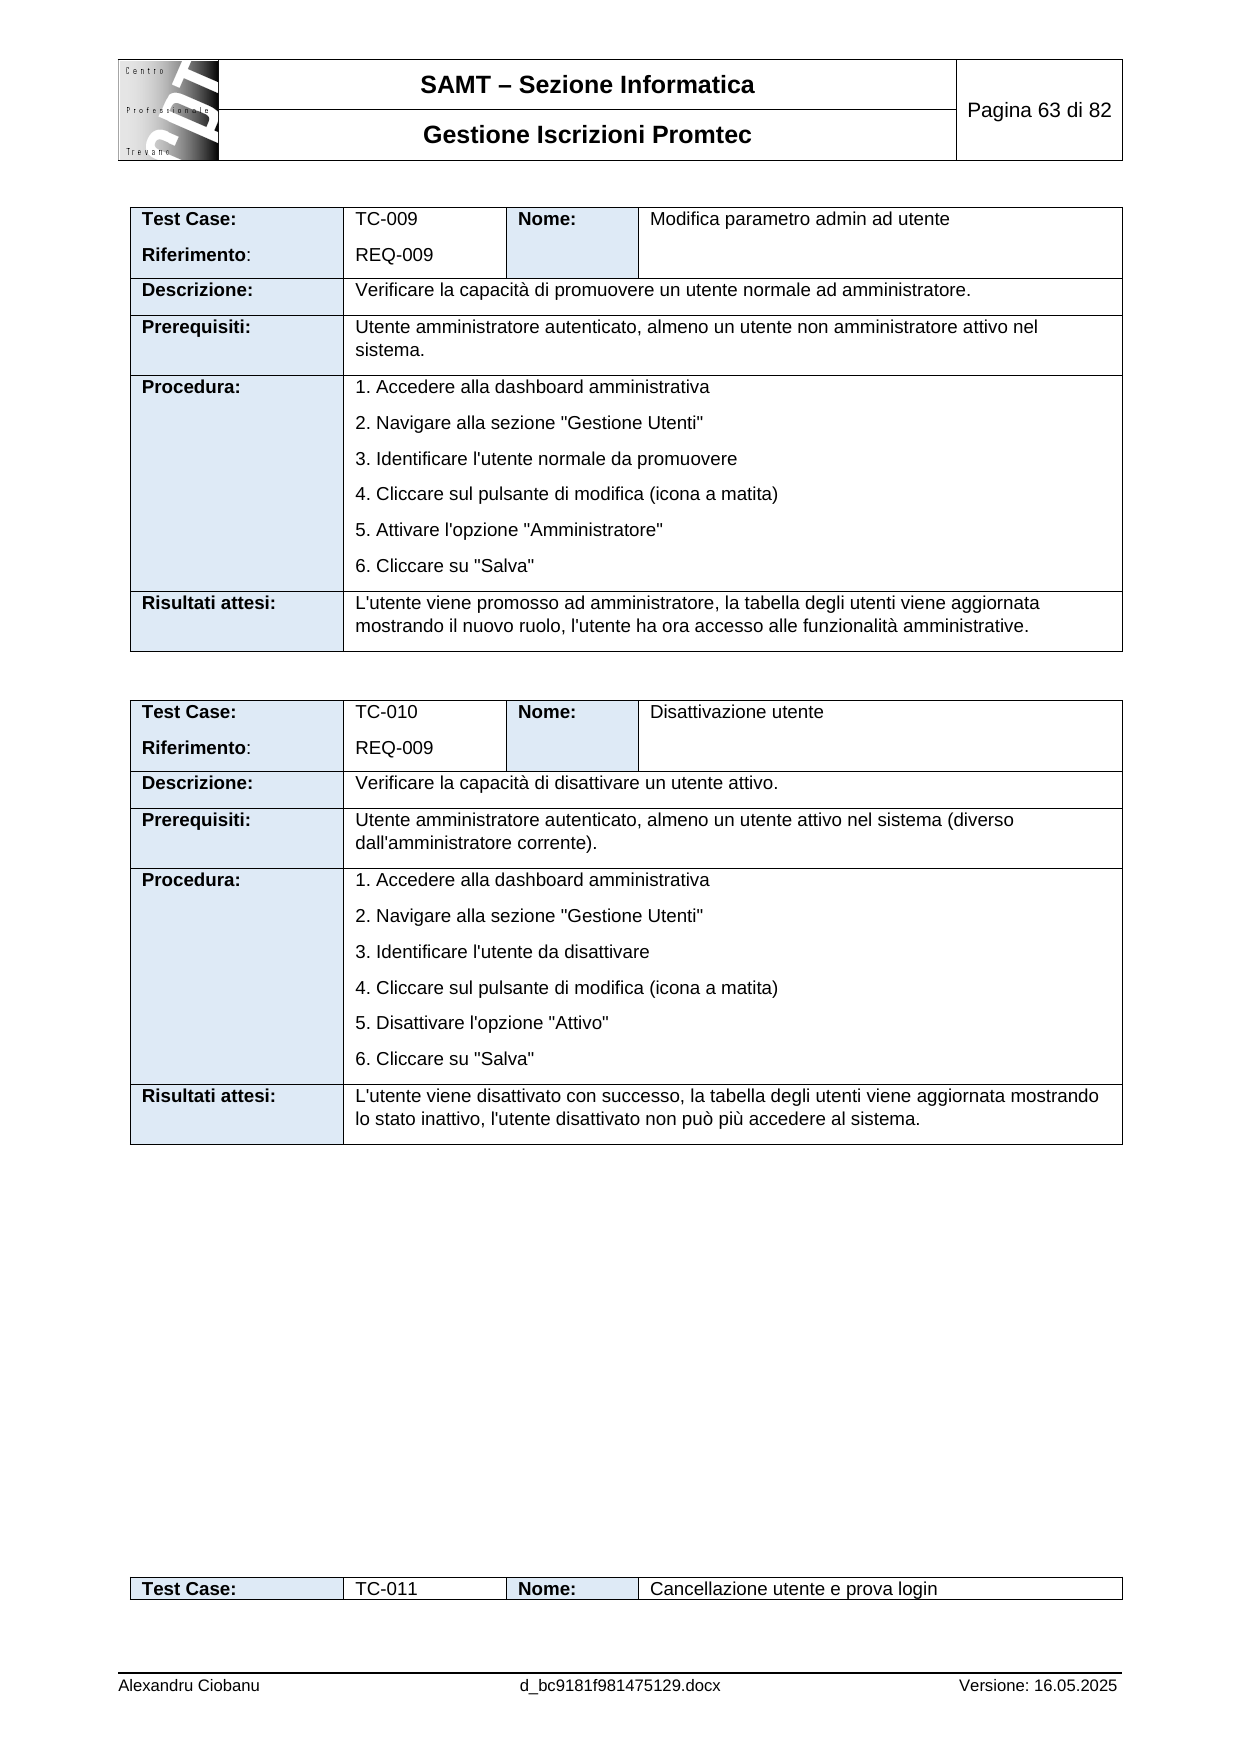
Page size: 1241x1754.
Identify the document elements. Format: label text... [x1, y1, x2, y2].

picture [118, 60, 219, 160]
table_cell Prerequisiti: [131, 316, 343, 375]
table_cell Verificare la capacità di disattivare un utente attivo. [344, 772, 1122, 808]
table_cell L'utente viene promosso ad amministratore, la tabella degli utenti viene aggiornata mostrando il nuovo ruolo, l'utente ha ora accesso alle funzionalità amministrative. [344, 592, 1122, 651]
table_cell 1. Accedere alla dashboard amministrativa 2. Navigare alla sezione "Gestione Utenti" 3. Identificare l'utente da disattivare 4. Cliccare sul pulsante di modifica (icona a matita) 5. Disattivare l'opzione "Attivo" 6. Cliccare su "Salva" [344, 869, 1122, 1084]
table_header TC-010 REQ-009 [344, 701, 506, 771]
table_header TC-009 REQ-009 [344, 208, 506, 278]
table_header Test Case: Riferimento: [131, 1578, 343, 1599]
table_header Cancellazione utente e prova login [639, 1578, 1122, 1599]
table_cell 1. Accedere alla dashboard amministrativa 2. Navigare alla sezione "Gestione Utenti" 3. Identificare l'utente normale da promuovere 4. Cliccare sul pulsante di modifica (icona a matita) 5. Attivare l'opzione "Amministratore" 6. Cliccare su "Salva" [344, 376, 1122, 591]
table_header Modifica parametro admin ad utente [639, 208, 1122, 278]
table_cell Descrizione: [131, 772, 343, 808]
table_cell Risultati attesi: [131, 1085, 343, 1144]
table_cell Verificare la capacità di promuovere un utente normale ad amministratore. [344, 279, 1122, 315]
table_header Nome: [507, 1578, 638, 1599]
table_cell Procedura: [131, 376, 343, 591]
table_header Disattivazione utente [639, 701, 1122, 771]
table_cell Descrizione: [131, 279, 343, 315]
table_cell L'utente viene disattivato con successo, la tabella degli utenti viene aggiornata mostrando lo stato inattivo, l'utente disattivato non può più accedere al sistema. [344, 1085, 1122, 1144]
table_cell Procedura: [131, 869, 343, 1084]
table_header Nome: [507, 208, 638, 278]
table_header Test Case: Riferimento: [131, 701, 343, 771]
table_cell Risultati attesi: [131, 592, 343, 651]
table_cell Utente amministratore autenticato, almeno un utente non amministratore attivo nel sistema. [344, 316, 1122, 375]
table_cell Utente amministratore autenticato, almeno un utente attivo nel sistema (diverso dall'amministratore corrente). [344, 809, 1122, 868]
table_header TC-011 REQ-009 [344, 1578, 506, 1599]
table_header Nome: [507, 701, 638, 771]
table_header Test Case: Riferimento: [131, 208, 343, 278]
table_cell Prerequisiti: [131, 809, 343, 868]
